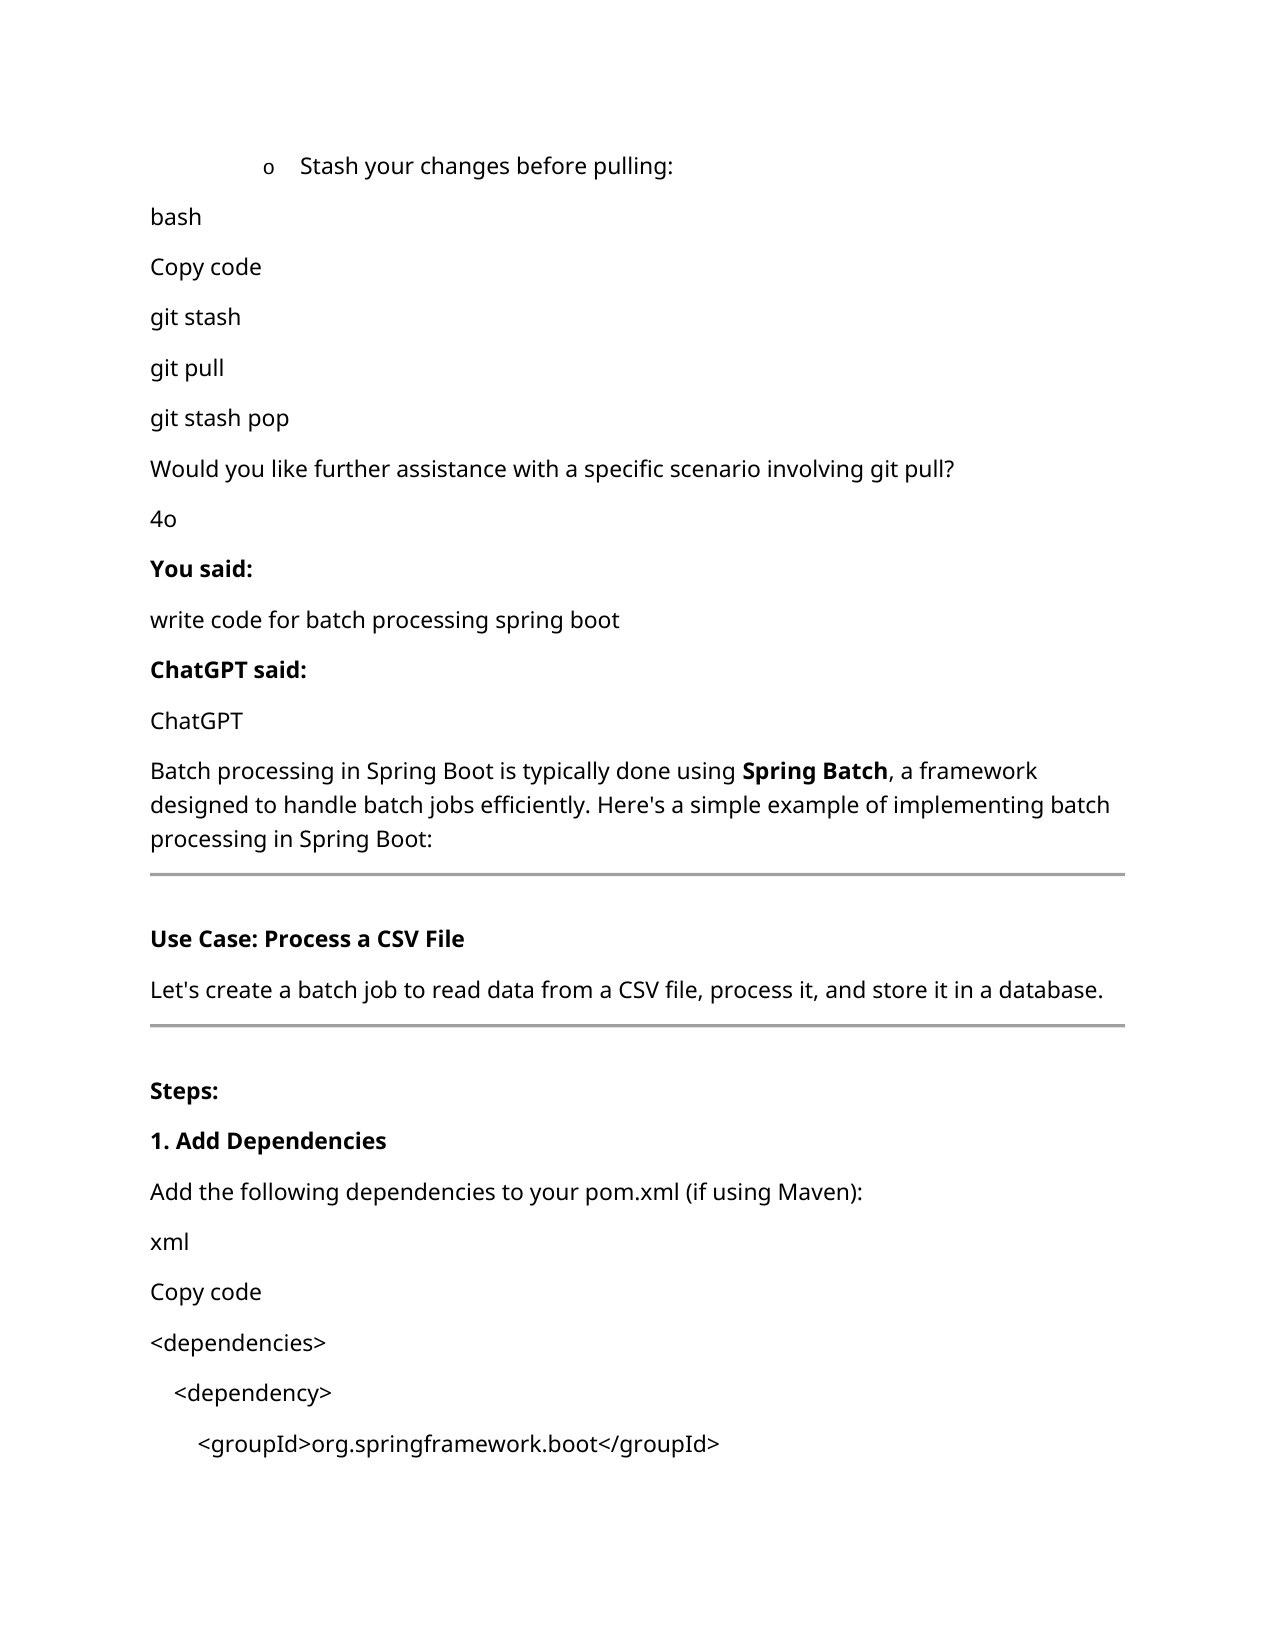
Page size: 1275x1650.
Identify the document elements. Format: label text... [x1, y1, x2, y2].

text Copy code [150, 251, 1125, 282]
text You said: [150, 553, 1125, 584]
text ChatGPT [150, 704, 1125, 736]
text 4o [150, 503, 1125, 534]
text Copy code [150, 1276, 1125, 1307]
text Let's create a batch job to read data from a CSV file, process it, and store it in a database. [150, 974, 1125, 1005]
text ChatGPT said: [150, 654, 1125, 685]
text write code for batch processing spring boot [150, 604, 1125, 635]
text <dependencies> [150, 1327, 1125, 1358]
text Batch processing in Spring Boot is typically done using Spring Batch, a framework designed to handle batch jobs efficiently. Here's a simple example of implementing batch processing in Spring Boot: [150, 755, 1125, 854]
text Steps: [150, 1074, 1125, 1106]
text Add the following dependencies to your pom.xml (if using Maven): [150, 1175, 1125, 1207]
text git stash [150, 301, 1125, 332]
text xml [150, 1226, 1125, 1257]
text <dependency> [150, 1377, 1125, 1408]
text git pull [150, 352, 1125, 383]
text Use Case: Process a CSV File [150, 923, 1125, 954]
list Stash your changes before pulling: [262, 150, 1125, 181]
text git stash pop [150, 402, 1125, 433]
text 1. Add Dependencies [150, 1125, 1125, 1156]
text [150, 1427, 1125, 1459]
text Would you like further assistance with a specific scenario involving git pull? [150, 452, 1125, 484]
text bash [150, 200, 1125, 232]
